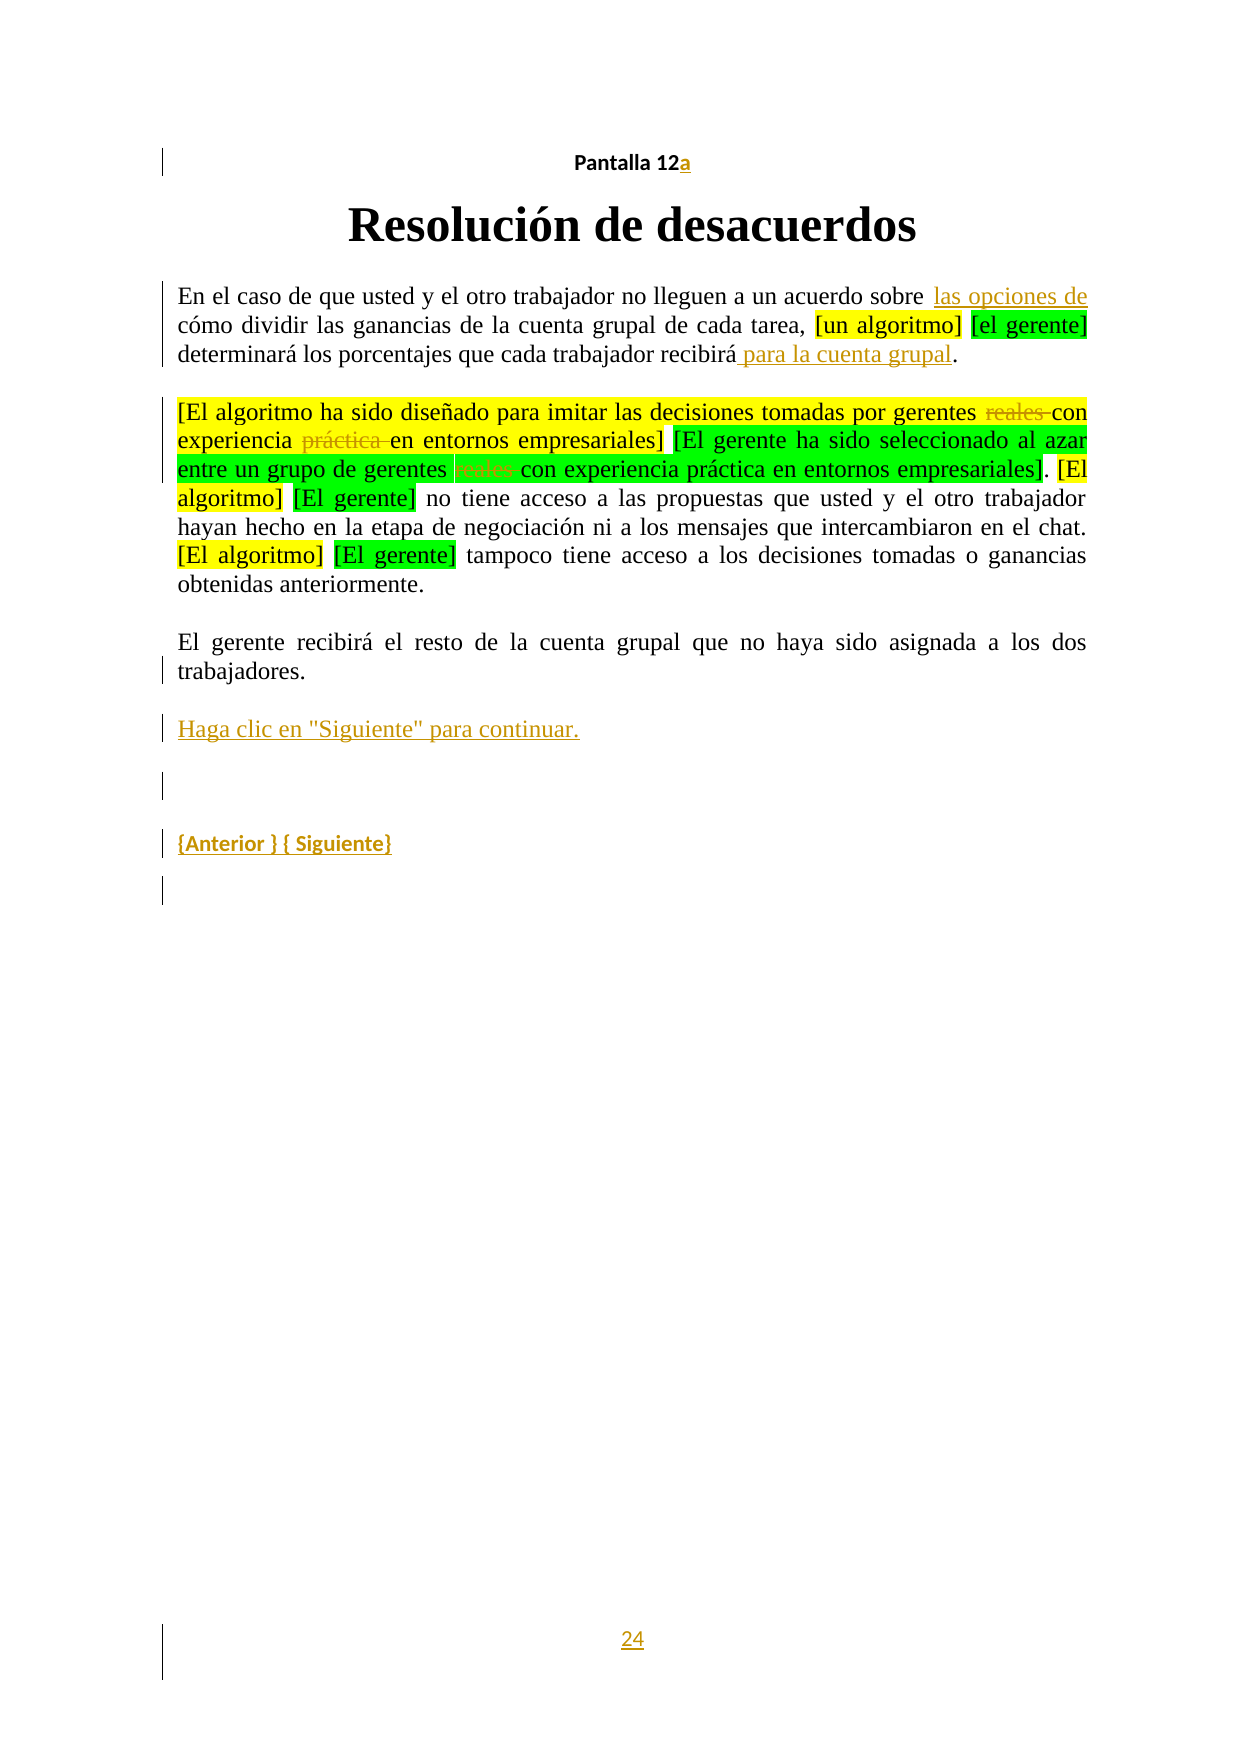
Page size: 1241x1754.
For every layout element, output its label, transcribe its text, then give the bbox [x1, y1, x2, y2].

text En el caso de que usted y el otro trabajador no lleguen a un acuerdo sobre cómo dividir las ganancias de la cuenta grupal de cada tarea, [un algoritmo] [el gerente] determinará los porcentajes que cada trabajador recibirá. [177, 281, 1087, 367]
text El gerente recibirá el resto de la cuenta grupal que no haya sido asignada a los dos trabajadores. [177, 627, 1087, 684]
text Resolución de desacuerdos [177, 194, 1087, 252]
text [El algoritmo ha sido diseñado para imitar las decisiones tomadas por gerentes con experiencia en entornos empresariales] [El gerente ha sido seleccionado al azar entre un grupo de gerentes con experiencia práctica en entornos empresariales]. [El algoritmo] [El gerente] no tiene acceso a las propuestas que usted y el otro trabajador hayan hecho en la etapa de negociación ni a los mensajes que intercambiaron en el chat. [El algoritmo] [El gerente] tampoco tiene acceso a los decisiones tomadas o ganancias obtenidas anteriormente. [177, 454, 1087, 598]
text Pantalla 12 [177, 148, 1087, 176]
